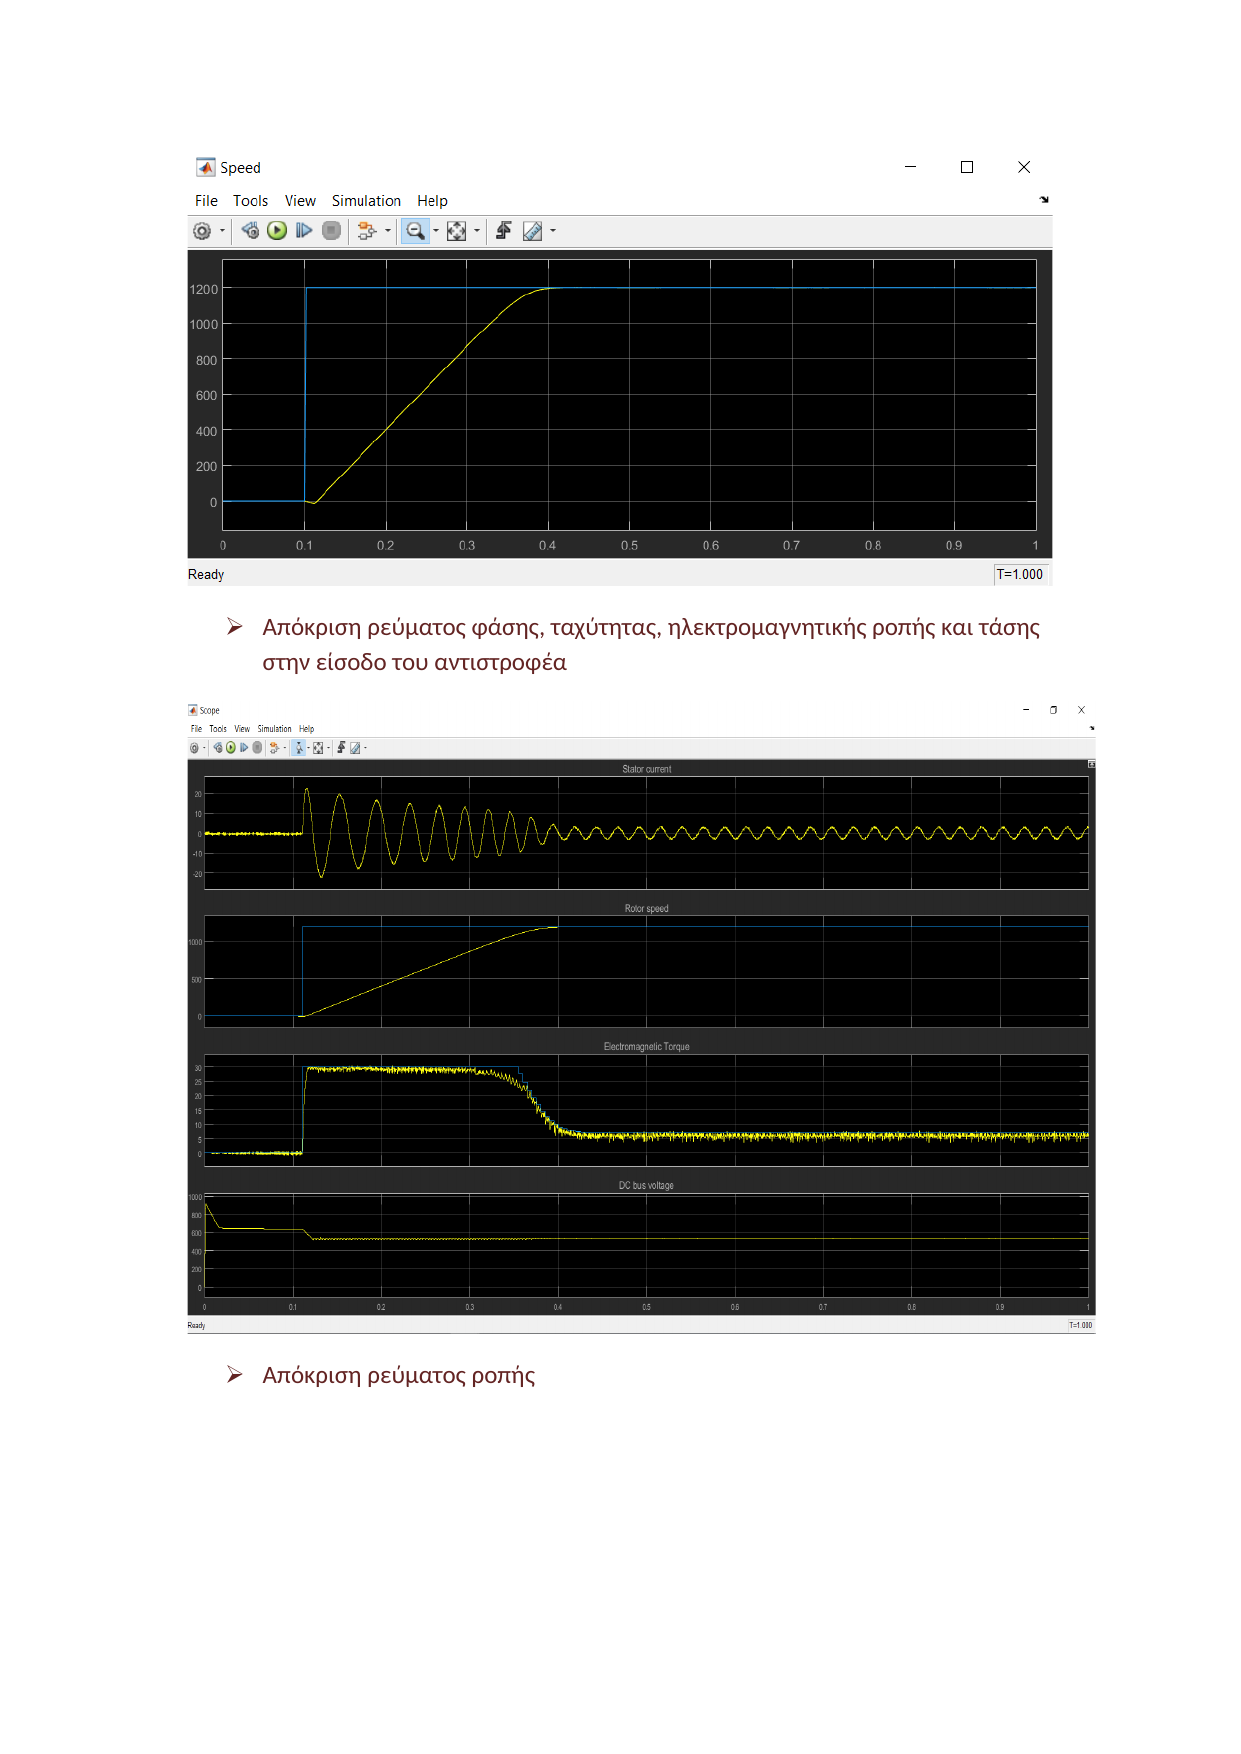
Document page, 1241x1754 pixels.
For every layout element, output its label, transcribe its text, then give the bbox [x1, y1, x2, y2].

list Απόκριση ρεύματος ροπής [225, 1359, 1053, 1389]
list Απόκριση ρεύματος φάσης, ταχύτητας, ηλεκτρομαγνητικής ροπής και τάσης στην είσοδο του αντιστροφέα [225, 611, 1053, 676]
picture [187, 150, 1053, 586]
picture [187, 701, 1096, 1334]
